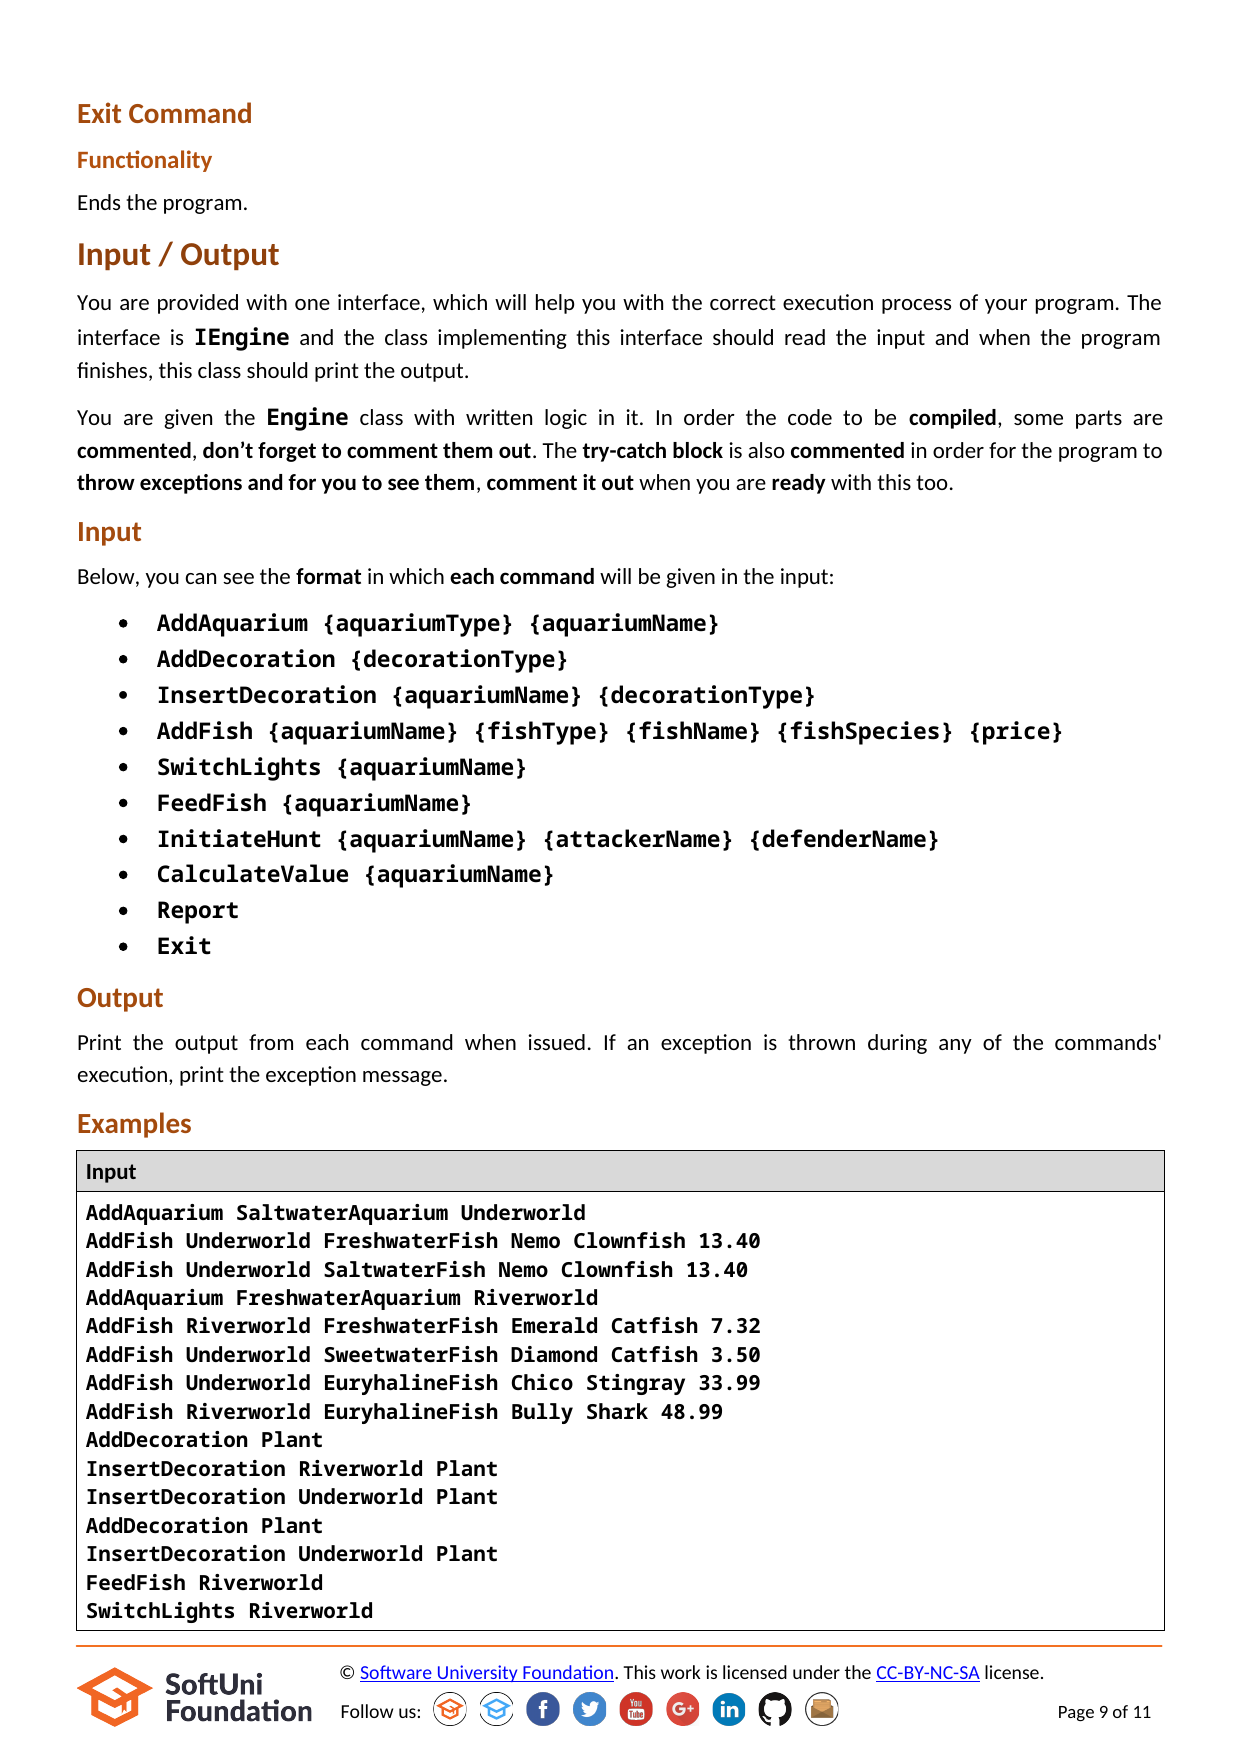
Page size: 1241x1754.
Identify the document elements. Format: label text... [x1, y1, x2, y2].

table_header Input [77, 1151, 1164, 1191]
list SwitchLights {aquariumName} [119, 751, 1163, 782]
picture [619, 1692, 653, 1726]
subtitle Functionality [77, 145, 1163, 175]
picture [736, 1693, 746, 1703]
subtitle Input / Output [77, 233, 1163, 273]
picture [805, 1692, 839, 1726]
list InsertDecoration {aquariumName} {decorationType} [119, 679, 1163, 710]
picture [480, 1692, 513, 1726]
picture [758, 1692, 792, 1726]
list Exit [119, 930, 1163, 962]
list AddFish {aquariumName} {fishType} {fishName} {fishSpecies} {price} [119, 715, 1163, 746]
picture [526, 1692, 560, 1726]
subtitle Input [77, 513, 1163, 548]
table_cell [77, 1192, 1164, 1630]
list InitiateHunt {aquariumName} {attackerName} {defenderName} [119, 822, 1163, 854]
list FeedFish {aquariumName} [119, 787, 1163, 818]
subtitle Output [77, 979, 1163, 1014]
picture [666, 1692, 700, 1726]
list Report [119, 894, 1163, 926]
text You are given the Engine class with written logic in it. In order the code to be compiled, some parts are commented, don’t forget to comment them out. The try-catch block is also commented in order for the program to throw exceptions and for you to see them, comment it out when you are ready with this too. [77, 401, 1163, 496]
picture [76, 1667, 312, 1727]
subtitle Exit Command [77, 95, 1163, 131]
list AddAquarium {aquariumType} {aquariumName} [119, 607, 1163, 638]
picture [573, 1692, 607, 1726]
list AddDecoration {decorationType} [119, 643, 1163, 674]
picture [433, 1692, 467, 1726]
subtitle Examples [77, 1105, 1163, 1141]
text Below, you can see the format in which each command will be given in the input: [77, 562, 1163, 590]
picture [712, 1693, 722, 1703]
text Print the output from each command when issued. If an exception is thrown during any of the commands' execution, print the exception message. [77, 1028, 1163, 1088]
text You are provided with one interface, which will help you with the correct execution process of your program. The interface is IEngine and the class implementing this interface should read the input and when the program finishes, this class should print the output. [77, 288, 1163, 384]
picture [727, 1707, 738, 1717]
list CalculateValue {aquariumName} [119, 858, 1163, 890]
picture [736, 1716, 746, 1726]
picture [712, 1716, 722, 1726]
text Ends the program. [77, 188, 1163, 216]
